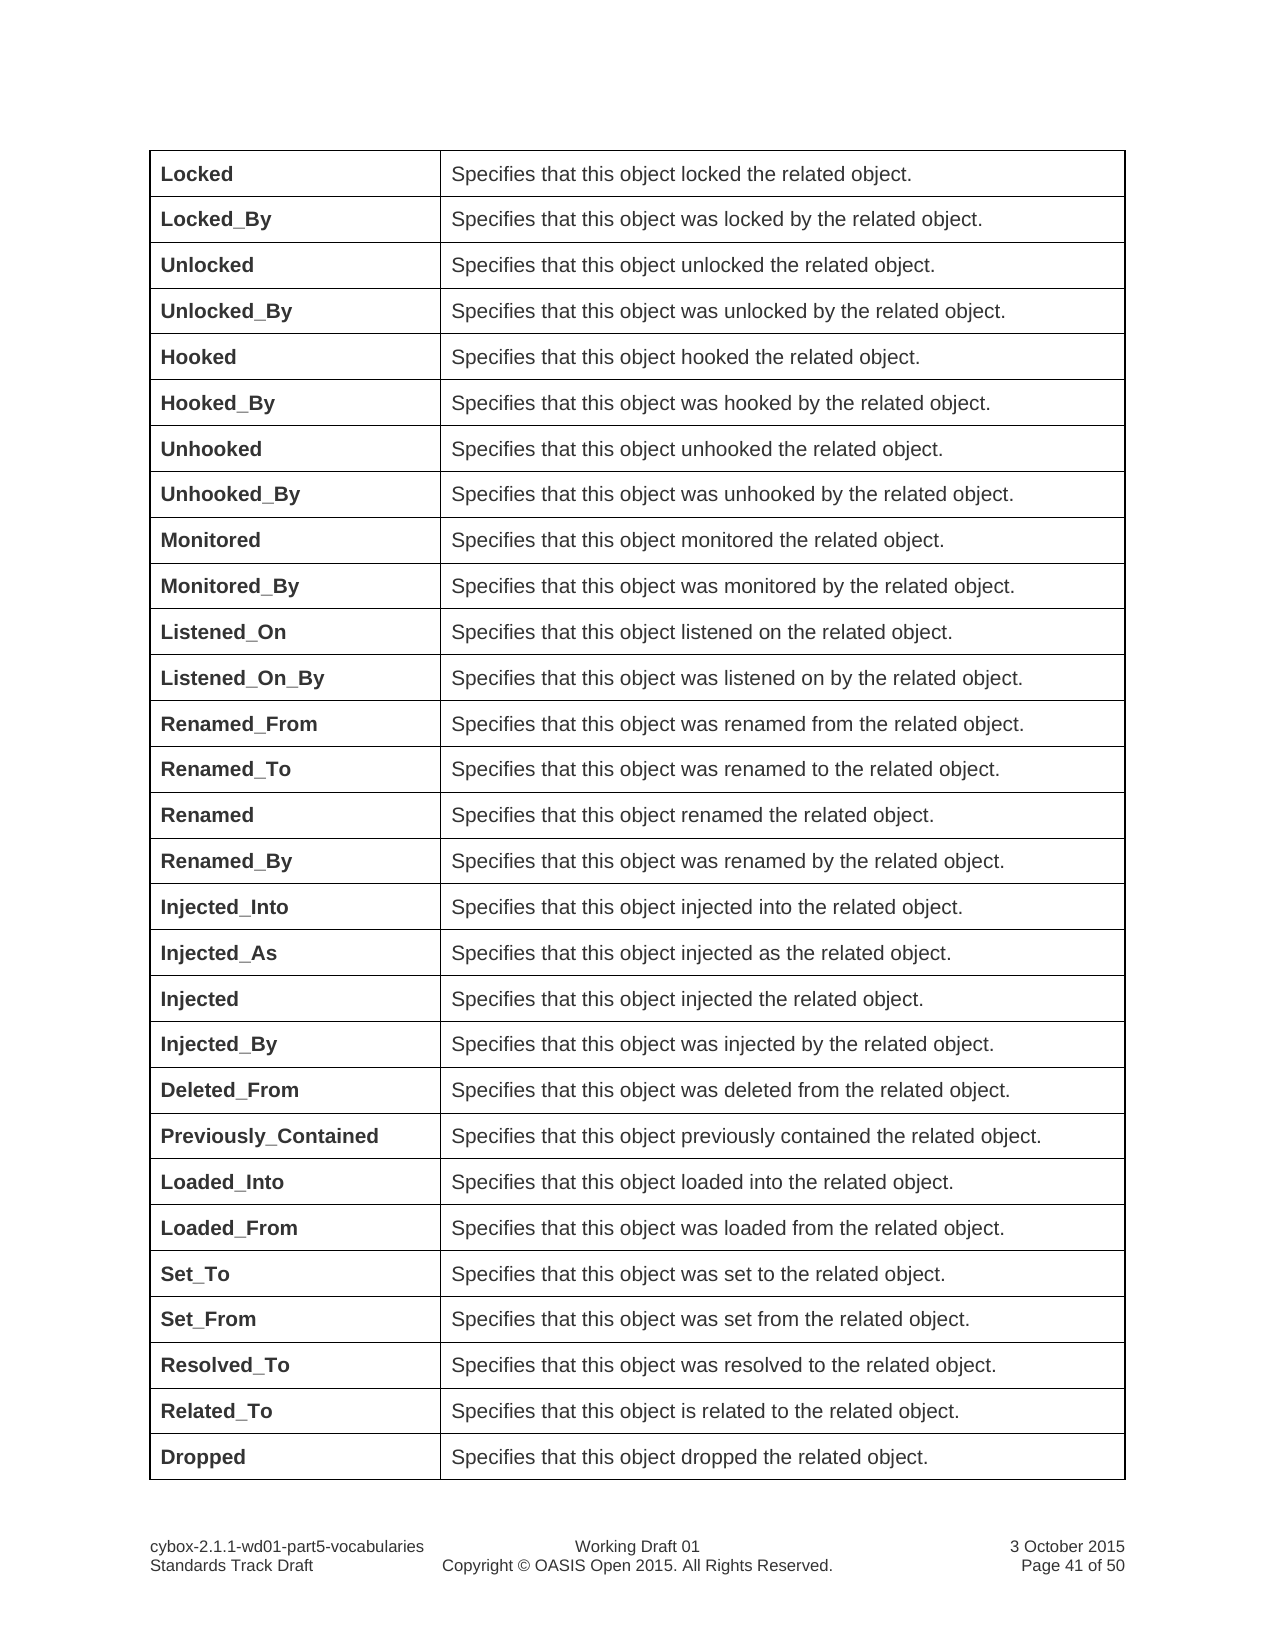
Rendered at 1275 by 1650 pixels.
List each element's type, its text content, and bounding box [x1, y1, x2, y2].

table_cell Specifies that this object was injected by the related object. [441, 1022, 1124, 1067]
table_cell Specifies that this object was monitored by the related object. [441, 564, 1124, 608]
table_cell Specifies that this object renamed the related object. [441, 793, 1124, 837]
table_cell Hooked [151, 334, 440, 379]
table_cell Specifies that this object was set from the related object. [441, 1297, 1124, 1342]
table_cell Specifies that this object is related to the related object. [441, 1389, 1124, 1433]
table_cell Resolved_To [151, 1343, 440, 1387]
table_cell Loaded_From [151, 1205, 440, 1250]
table_cell Renamed_By [151, 839, 440, 883]
table_cell Specifies that this object monitored the related object. [441, 518, 1124, 562]
table_cell Specifies that this object injected as the related object. [441, 930, 1124, 975]
table_cell Specifies that this object was set to the related object. [441, 1251, 1124, 1296]
table_cell Monitored_By [151, 564, 440, 608]
table_cell Specifies that this object was listened on by the related object. [441, 655, 1124, 700]
table_cell Unhooked_By [151, 472, 440, 517]
table_cell Listened_On_By [151, 655, 440, 700]
table_cell Specifies that this object was hooked by the related object. [441, 380, 1124, 425]
table_cell Specifies that this object previously contained the related object. [441, 1114, 1124, 1158]
table_cell Specifies that this object was unhooked by the related object. [441, 472, 1124, 517]
table_cell Specifies that this object dropped the related object. [441, 1434, 1124, 1479]
table_cell Specifies that this object was renamed by the related object. [441, 839, 1124, 883]
table_cell Unlocked_By [151, 289, 440, 333]
table_cell Locked [151, 151, 440, 196]
table_cell Specifies that this object unhooked the related object. [441, 426, 1124, 471]
table_cell Specifies that this object injected the related object. [441, 976, 1124, 1021]
table_cell Renamed [151, 793, 440, 837]
table_cell Specifies that this object listened on the related object. [441, 609, 1124, 654]
table_cell Specifies that this object was deleted from the related object. [441, 1068, 1124, 1112]
table_cell Specifies that this object was resolved to the related object. [441, 1343, 1124, 1387]
table_cell Specifies that this object was locked by the related object. [441, 197, 1124, 242]
table_cell Loaded_Into [151, 1159, 440, 1204]
table_cell Specifies that this object loaded into the related object. [441, 1159, 1124, 1204]
table_cell Monitored [151, 518, 440, 562]
table_cell Related_To [151, 1389, 440, 1433]
table_cell Specifies that this object locked the related object. [441, 151, 1124, 196]
table_cell Locked_By [151, 197, 440, 242]
table_cell Set_To [151, 1251, 440, 1296]
table_cell Specifies that this object was unlocked by the related object. [441, 289, 1124, 333]
table_cell Injected [151, 976, 440, 1021]
table_cell Injected_Into [151, 884, 440, 929]
table_cell Deleted_From [151, 1068, 440, 1112]
table_cell Injected_By [151, 1022, 440, 1067]
table_cell Set_From [151, 1297, 440, 1342]
table_cell Unhooked [151, 426, 440, 471]
table_cell Specifies that this object was renamed to the related object. [441, 747, 1124, 792]
table_cell Specifies that this object hooked the related object. [441, 334, 1124, 379]
table_cell Unlocked [151, 243, 440, 287]
table_cell Previously_Contained [151, 1114, 440, 1158]
table_cell Dropped [151, 1434, 440, 1479]
table_cell Renamed_From [151, 701, 440, 746]
table_cell Specifies that this object injected into the related object. [441, 884, 1124, 929]
table_cell Specifies that this object was loaded from the related object. [441, 1205, 1124, 1250]
table_cell Specifies that this object was renamed from the related object. [441, 701, 1124, 746]
table_cell Specifies that this object unlocked the related object. [441, 243, 1124, 287]
table_cell Hooked_By [151, 380, 440, 425]
table_cell Injected_As [151, 930, 440, 975]
table_cell Listened_On [151, 609, 440, 654]
table_cell Renamed_To [151, 747, 440, 792]
